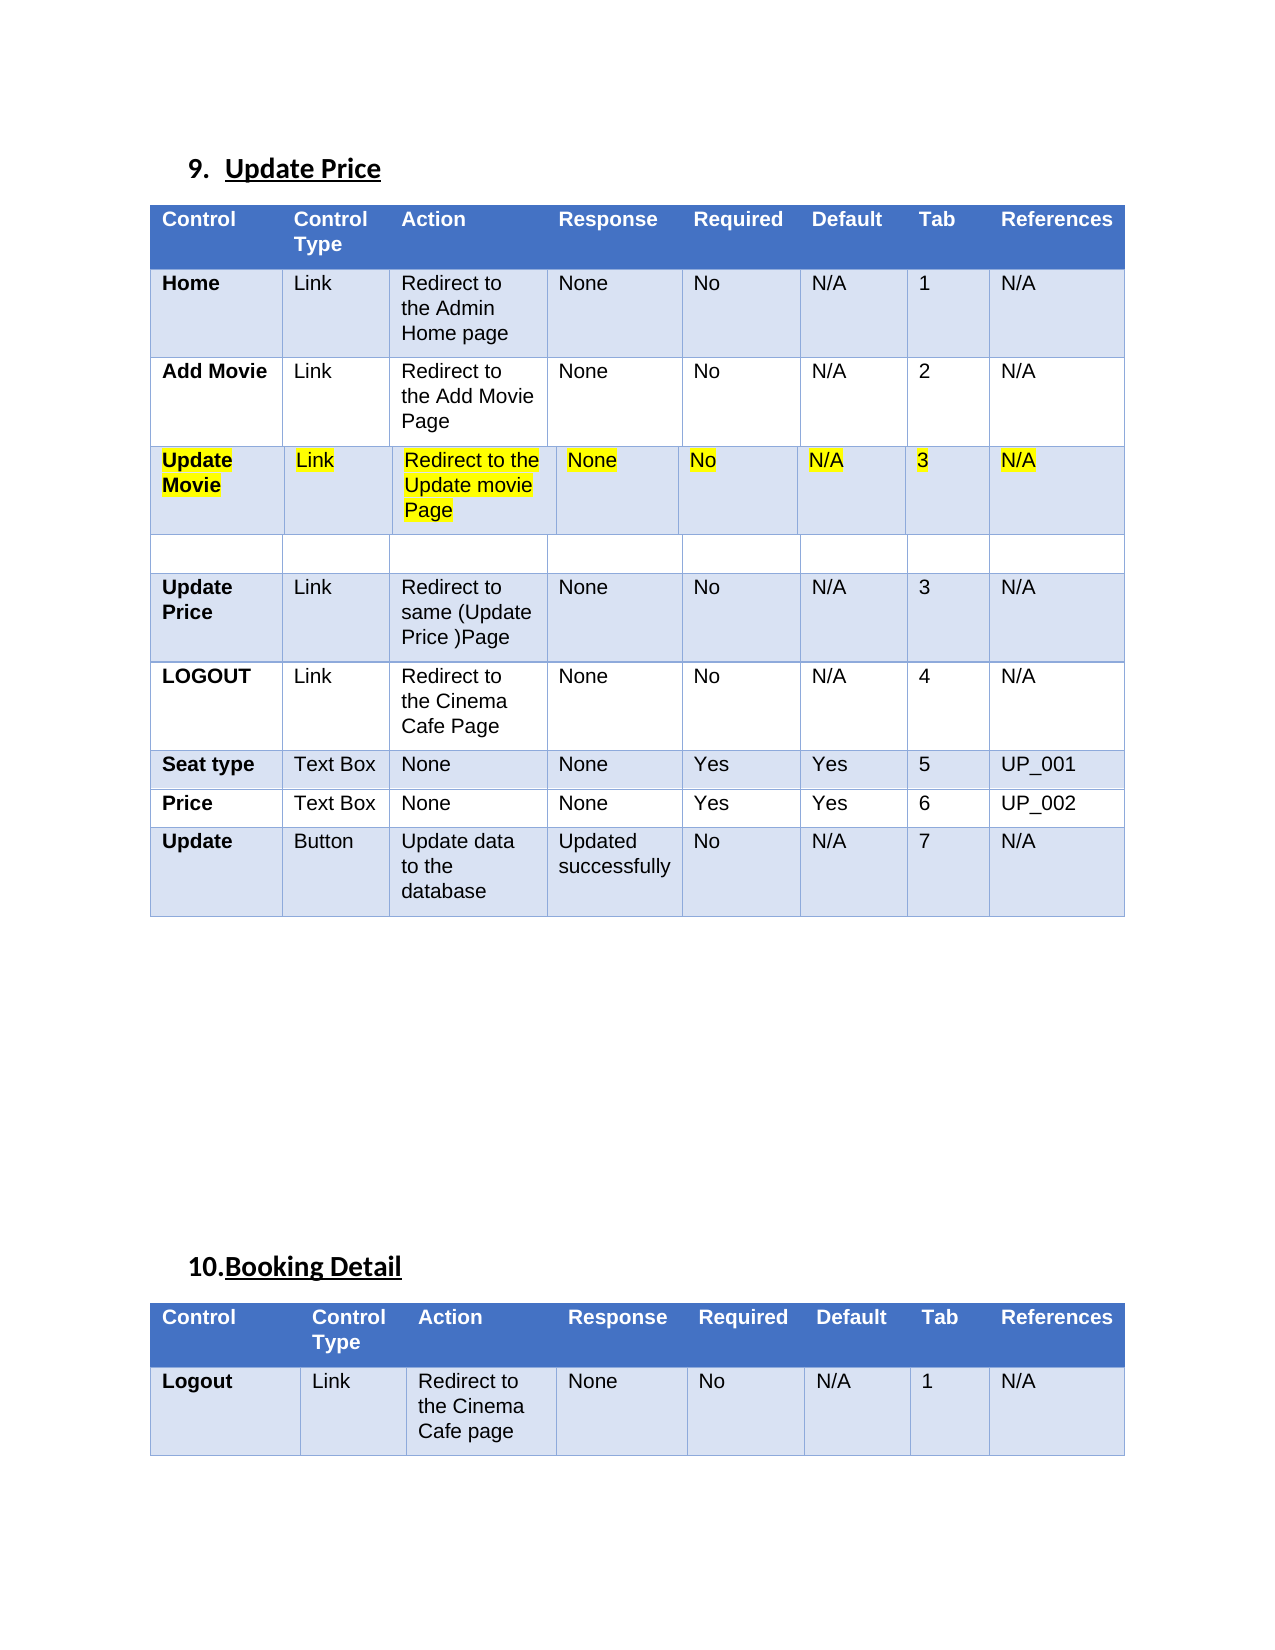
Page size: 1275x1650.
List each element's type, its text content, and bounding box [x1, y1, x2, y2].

table_cell No [683, 828, 800, 916]
table_cell No [688, 1368, 804, 1455]
table_cell UP_001 [990, 751, 1124, 788]
table_cell None [390, 751, 547, 788]
table_header Response [557, 1304, 687, 1367]
table_cell None [390, 790, 547, 827]
table_header Control [151, 206, 282, 269]
table_cell None [548, 751, 682, 788]
table_header Tab [908, 206, 989, 269]
table_cell N/A [798, 447, 905, 534]
table_cell 3 [908, 574, 989, 661]
table_cell N/A [801, 358, 907, 446]
table_cell N/A [990, 1368, 1124, 1455]
table_cell Update data to the database [390, 828, 547, 916]
table_header Control [151, 1304, 300, 1367]
table_cell Yes [801, 751, 907, 788]
table_cell [801, 535, 907, 573]
table_header Default [801, 206, 907, 269]
table_cell [283, 535, 389, 573]
table_header Action [390, 206, 547, 269]
table_cell N/A [990, 574, 1124, 661]
table_cell N/A [990, 828, 1124, 916]
table_cell 6 [908, 790, 989, 827]
table_cell Update Movie [151, 447, 284, 534]
table_cell Redirect to the Update movie Page [393, 447, 556, 534]
table_cell Redirect to the Admin Home page [390, 270, 547, 357]
table_cell Link [285, 447, 392, 534]
table_header Action [407, 1304, 556, 1367]
table_cell No [683, 574, 800, 661]
table_cell 4 [908, 663, 989, 750]
table_cell Redirect to same (Update Price )Page [390, 574, 547, 661]
table_header Required [683, 206, 800, 269]
table_cell N/A [801, 270, 907, 357]
table_cell Link [283, 270, 389, 357]
table_cell 5 [908, 751, 989, 788]
table_cell N/A [990, 270, 1124, 357]
list Booking Detail [187, 1248, 1125, 1283]
table_cell 1 [911, 1368, 989, 1455]
table_cell No [683, 663, 800, 750]
table_cell Update [151, 828, 282, 916]
table_cell Link [283, 358, 389, 446]
table_cell N/A [990, 447, 1124, 534]
table_cell Button [283, 828, 389, 916]
table_cell None [557, 447, 678, 534]
table_cell Yes [801, 790, 907, 827]
table_cell No [683, 358, 800, 446]
table_cell Redirect to the Add Movie Page [390, 358, 547, 446]
table_header Control Type [283, 206, 389, 269]
table_cell Redirect to the Cinema Cafe Page [390, 663, 547, 750]
table_header References [990, 206, 1124, 269]
table_cell None [548, 790, 682, 827]
table_cell N/A [990, 358, 1124, 446]
table_header Tab [911, 1304, 989, 1367]
table_cell Logout [151, 1368, 300, 1455]
table_cell 3 [906, 447, 989, 534]
table_cell Updated successfully [548, 828, 682, 916]
table_cell N/A [990, 663, 1124, 750]
table_cell Redirect to the Cinema Cafe page [407, 1368, 556, 1455]
table_cell 7 [908, 828, 989, 916]
table_cell Price [151, 790, 282, 827]
table_header Default [805, 1304, 910, 1367]
table_cell [990, 535, 1124, 573]
table_cell Update Price [151, 574, 282, 661]
table_cell Text Box [283, 790, 389, 827]
table_cell [548, 535, 682, 573]
table_cell 1 [908, 270, 989, 357]
table_cell No [679, 447, 797, 534]
table_cell N/A [805, 1368, 910, 1455]
table_cell [390, 535, 547, 573]
table_header Control Type [301, 1304, 406, 1367]
table_cell Link [301, 1368, 406, 1455]
table_cell Seat type [151, 751, 282, 788]
table_cell [908, 535, 989, 573]
table_cell None [548, 574, 682, 661]
table_cell None [548, 358, 682, 446]
table_cell UP_002 [990, 790, 1124, 827]
table_cell [151, 535, 282, 573]
table_cell LOGOUT [151, 663, 282, 750]
table_cell Text Box [283, 751, 389, 788]
table_cell Add Movie [151, 358, 282, 446]
table_cell None [557, 1368, 687, 1455]
table_cell Home [151, 270, 282, 357]
table_cell [683, 535, 800, 573]
table_cell Yes [683, 790, 800, 827]
table_cell 2 [908, 358, 989, 446]
table_cell None [548, 270, 682, 357]
table_header Required [688, 1304, 804, 1367]
table_cell No [683, 270, 800, 357]
table_cell Link [283, 574, 389, 661]
table_cell Yes [683, 751, 800, 788]
table_cell N/A [801, 663, 907, 750]
list Update Price [187, 150, 1125, 186]
table_cell Link [283, 663, 389, 750]
table_header Response [548, 206, 682, 269]
table_header References [990, 1304, 1124, 1367]
table_cell None [548, 663, 682, 750]
table_cell N/A [801, 828, 907, 916]
table_cell N/A [801, 574, 907, 661]
